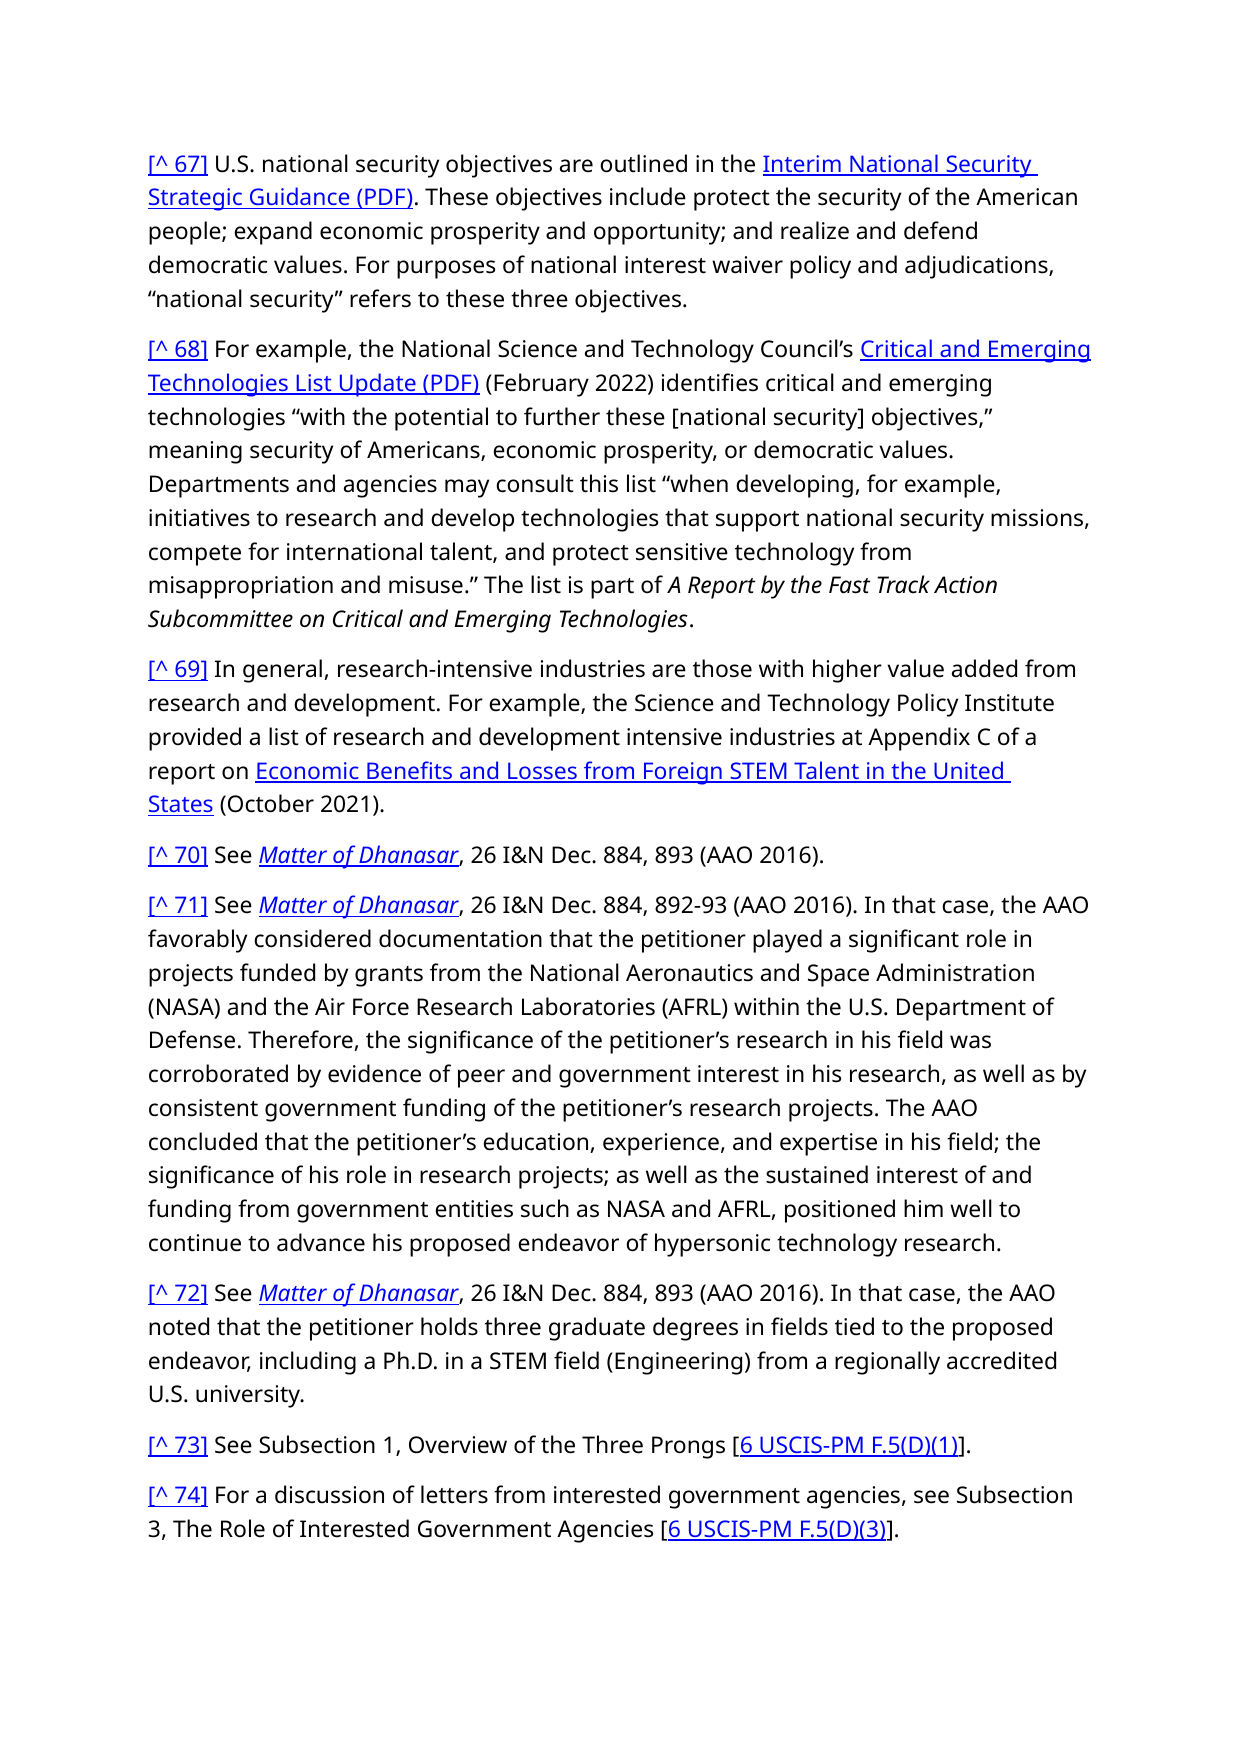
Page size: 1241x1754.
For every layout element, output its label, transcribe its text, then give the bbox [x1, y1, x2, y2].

text [^ 71] See Matter of Dhanasar, 26 I&N Dec. 884, 892-93 (AAO 2016). In that case, the AAO favorably considered documentation that the petitioner played a significant role in projects funded by grants from the National Aeronautics and Space Administration (NASA) and the Air Force Research Laboratories (AFRL) within the U.S. Department of Defense. Therefore, the significance of the petitioner’s research in his field was corroborated by evidence of peer and government interest in his research, as well as by consistent government funding of the petitioner’s research projects. The AAO concluded that the petitioner’s education, experience, and expertise in his field; the significance of his role in research projects; as well as the sustained interest of and funding from government entities such as NASA and AFRL, positioned him well to continue to advance his proposed endeavor of hypersonic technology research. [148, 889, 1093, 1258]
text [^ 74] For a discussion of letters from interested government agencies, see Subsection 3, The Role of Interested Government Agencies [6 USCIS-PM F.5(D)(3)]. [148, 1479, 1093, 1544]
text [^ 73] See Subsection 1, Overview of the Three Prongs [6 USCIS-PM F.5(D)(1)]. [148, 1429, 1093, 1460]
text [^ 72] See Matter of Dhanasar, 26 I&N Dec. 884, 893 (AAO 2016). In that case, the AAO noted that the petitioner holds three graduate degrees in fields tied to the proposed endeavor, including a Ph.D. in a STEM field (Engineering) from a regionally accredited U.S. university. [148, 1277, 1093, 1410]
text [^ 68] For example, the National Science and Technology Council’s Critical and Emerging Technologies List Update (PDF) (February 2022) identifies critical and emerging technologies “with the potential to further these [national security] objectives,” meaning security of Americans, economic prosperity, or democratic values. Departments and agencies may consult this list “when developing, for example, initiatives to research and develop technologies that support national security missions, compete for international talent, and protect sensitive technology from misappropriation and misuse.” The list is part of A Report by the Fast Track Action Subcommittee on Critical and Emerging Technologies. [148, 333, 1093, 634]
text [^ 69] In general, research-intensive industries are those with higher value added from research and development. For example, the Science and Technology Policy Institute provided a list of research and development intensive industries at Appendix C of a report on Economic Benefits and Losses from Foreign STEM Talent in the United States (October 2021). [148, 653, 1093, 820]
text [^ 70] See Matter of Dhanasar, 26 I&N Dec. 884, 893 (AAO 2016). [148, 839, 1093, 870]
text [^ 67] U.S. national security objectives are outlined in the Interim National Security Strategic Guidance (PDF). These objectives include protect the security of the American people; expand economic prosperity and opportunity; and realize and defend democratic values. For purposes of national interest waiver policy and adjudications, “national security” refers to these three objectives. [148, 148, 1093, 314]
